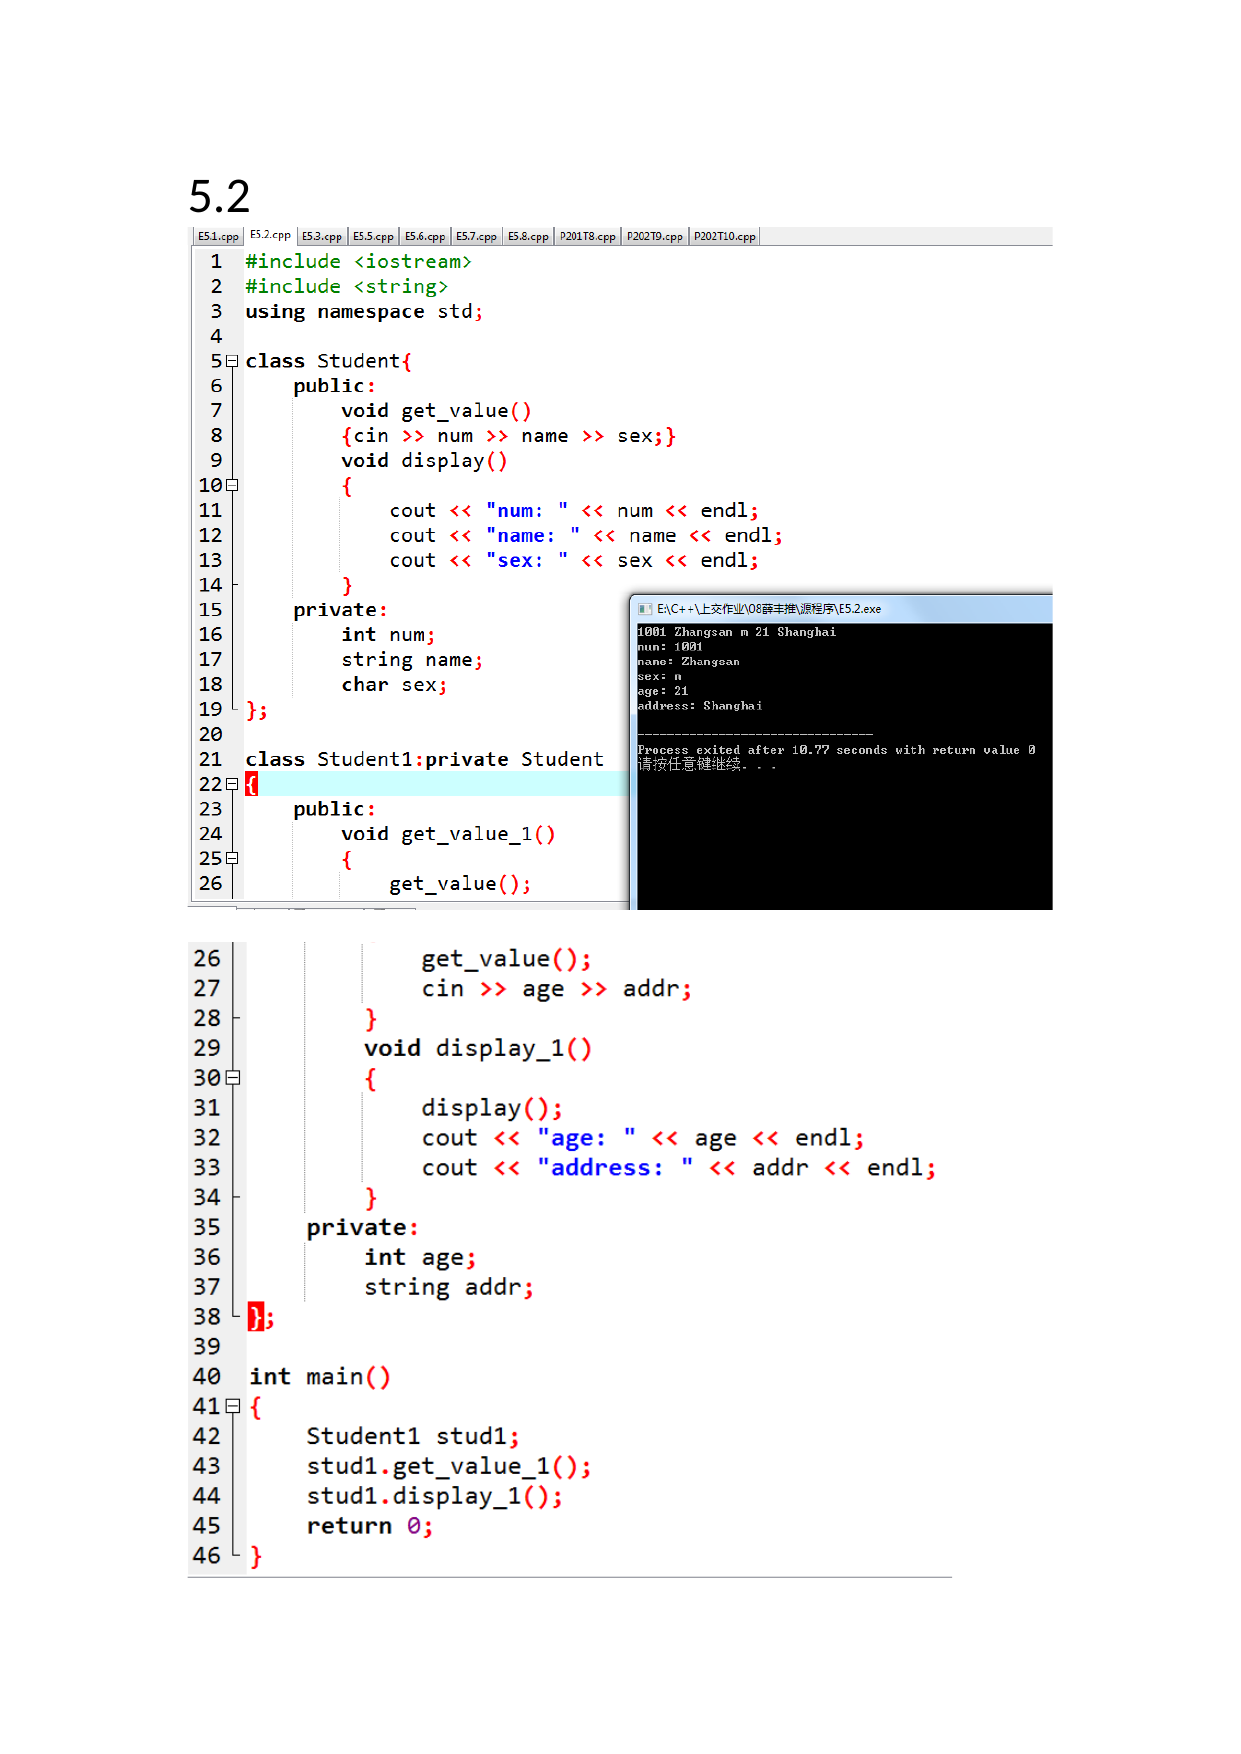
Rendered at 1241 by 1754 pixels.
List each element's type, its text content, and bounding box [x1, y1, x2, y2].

text 5.2 [187, 162, 1053, 227]
picture [187, 227, 1053, 910]
picture [187, 942, 953, 1579]
